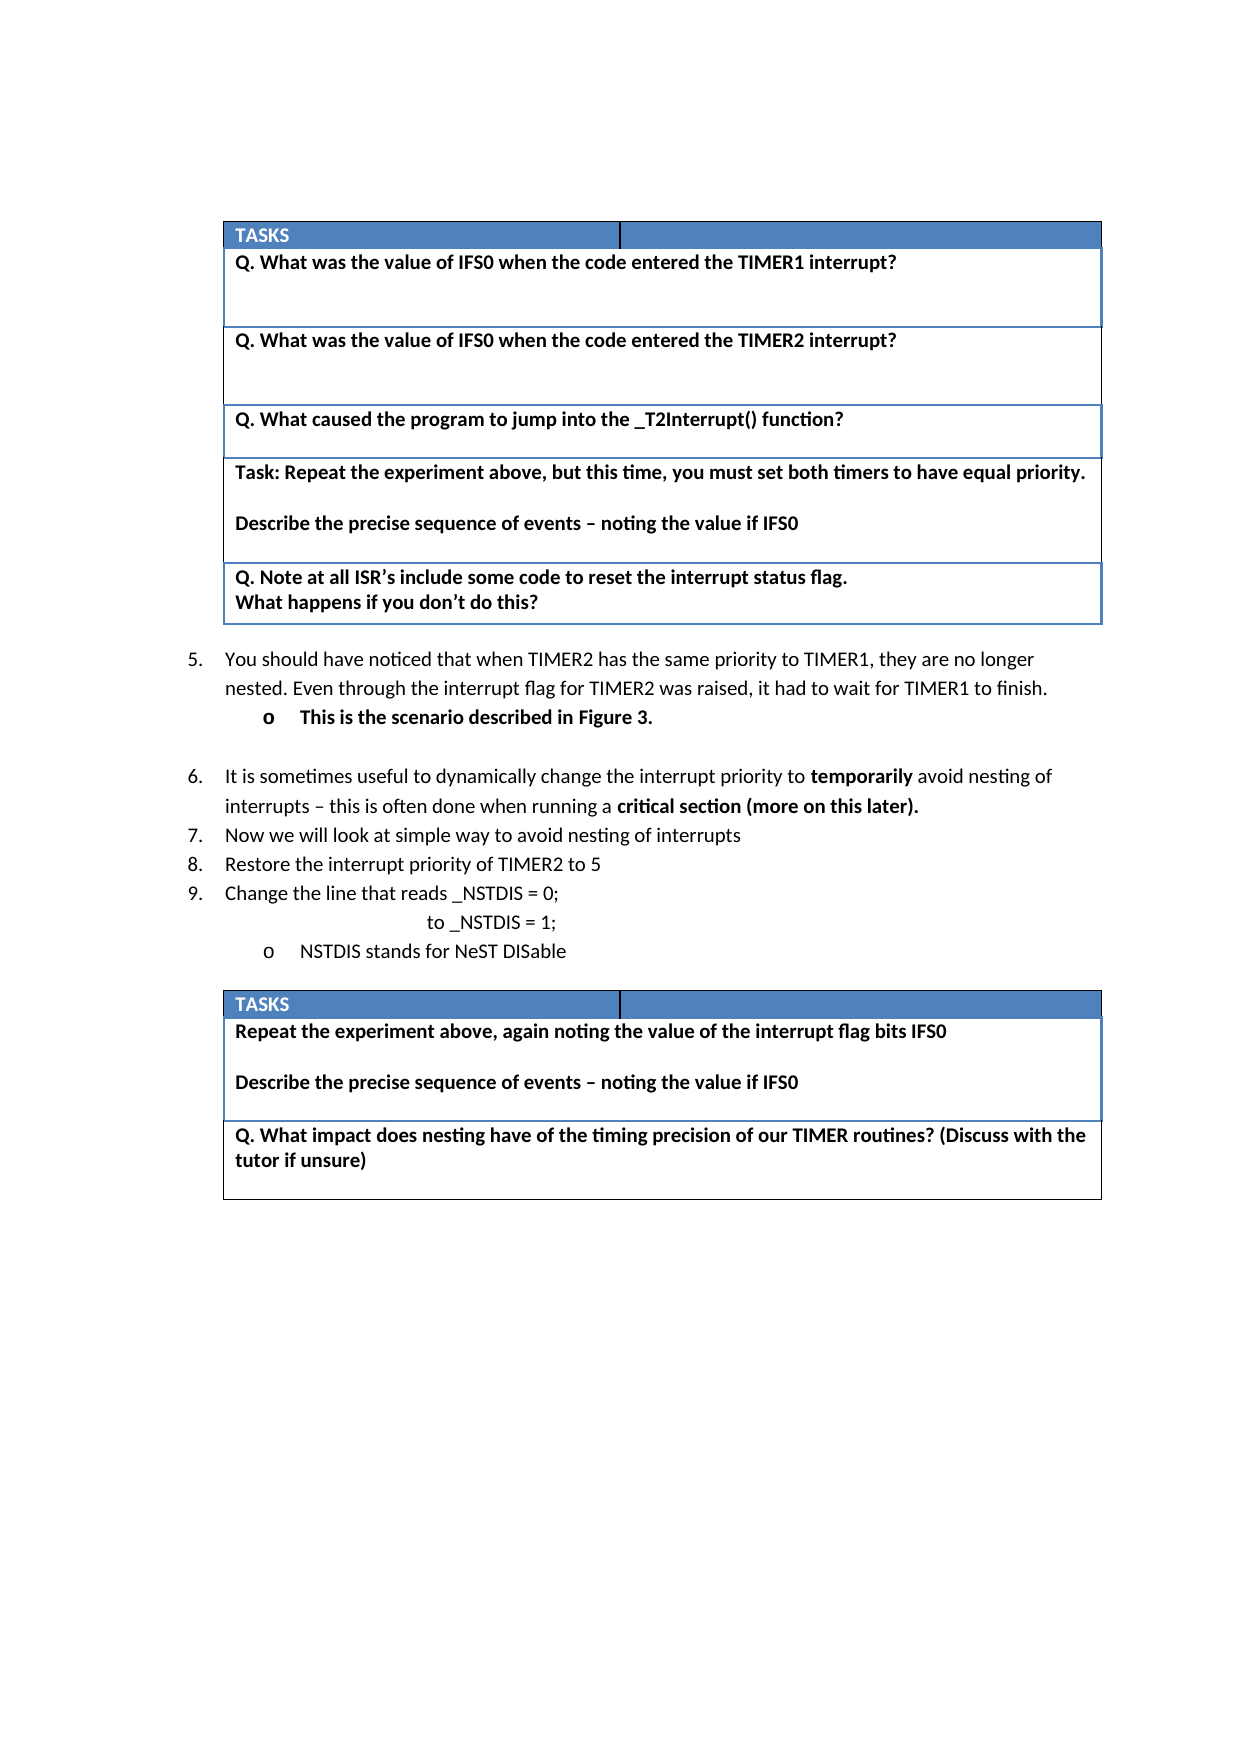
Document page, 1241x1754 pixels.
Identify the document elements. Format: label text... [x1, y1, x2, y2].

list Restore the interrupt priority of TIMER2 to 5 [187, 851, 1090, 877]
table_cell Q. What was the value of IFS0 when the code entered the TIMER1 interrupt? [225, 249, 1100, 326]
table_cell Q. What impact does nesting have of the timing precision of our TIMER routines? (Discuss with the tutor if unsure) [224, 1122, 1101, 1198]
table_header [621, 991, 1101, 1016]
table_cell Q. Note at all ISR’s include some code to reset the interrupt status flag. What happens if you don’t do this? [225, 564, 1100, 623]
table_header TASKS [224, 991, 619, 1016]
list This is the scenario described in Figure 3. [262, 704, 1090, 760]
table_header [621, 222, 1101, 247]
table_cell Q. What caused the program to jump into the _T2Interrupt() function? [225, 406, 1100, 457]
list Now we will look at simple way to avoid nesting of interrupts [187, 822, 1090, 847]
table_header TASKS [224, 222, 619, 247]
list It is sometimes useful to dynamically change the interrupt priority to temporarily avoid nesting of interrupts – this is often done when running a critical section (more on this later). [187, 764, 1090, 818]
list NSTDIS stands for NeST DISable [262, 939, 1090, 965]
list Change the line that reads _NSTDIS = 0; to _NSTDIS = 1; [187, 880, 1090, 935]
table_cell Task: Repeat the experiment above, but this time, you must set both timers to have equal priority. Describe the precise sequence of events – noting the value if IFS0 [224, 459, 1101, 562]
list You should have noticed that when TIMER2 has the same priority to TIMER1, they are no longer nested. Even through the interrupt flag for TIMER2 was raised, it had to wait for TIMER1 to finish. [187, 646, 1090, 701]
table_cell Repeat the experiment above, again noting the value of the interrupt flag bits IFS0 Describe the precise sequence of events – noting the value if IFS0 [225, 1019, 1100, 1120]
table_cell Q. What was the value of IFS0 when the code entered the TIMER2 interrupt? [224, 328, 1101, 404]
